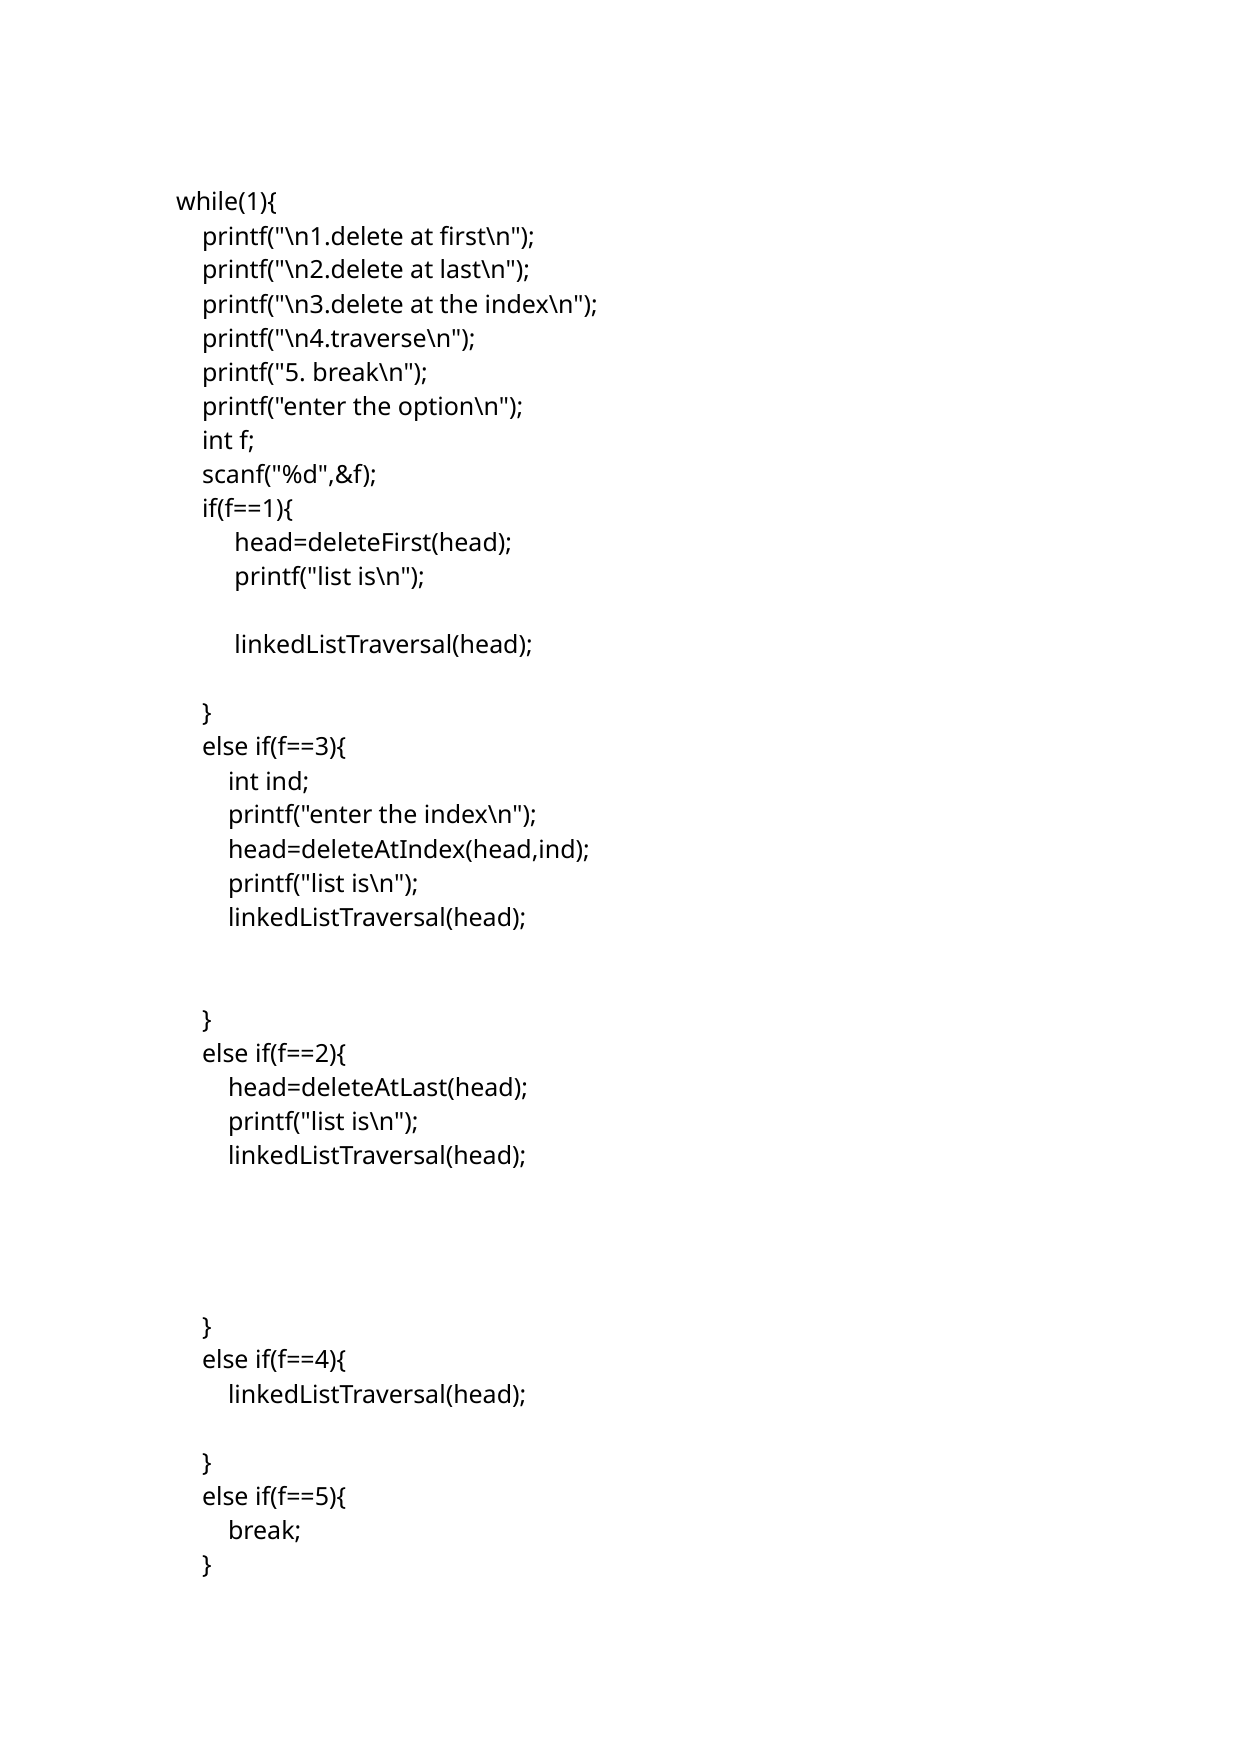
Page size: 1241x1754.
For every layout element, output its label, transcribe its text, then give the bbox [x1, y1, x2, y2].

text linkedListTraversal(head); [150, 1138, 1090, 1172]
text if(f==1){ [150, 491, 1090, 525]
text } [150, 1547, 1090, 1581]
text printf("list is\n"); [150, 1104, 1090, 1138]
text head=deleteAtIndex(head,ind); [150, 831, 1090, 865]
text int f; [150, 422, 1090, 457]
text linkedListTraversal(head); [150, 1376, 1090, 1410]
text else if(f==5){ [150, 1478, 1090, 1512]
text else if(f==4){ [150, 1342, 1090, 1376]
text printf("enter the index\n"); [150, 797, 1090, 831]
text break; [150, 1512, 1090, 1547]
text printf("enter the option\n"); [150, 388, 1090, 422]
text } [150, 1002, 1090, 1036]
text } [150, 1308, 1090, 1342]
text printf("5. break\n"); [150, 354, 1090, 388]
text head=deleteFirst(head); [150, 525, 1090, 559]
text int ind; [150, 763, 1090, 797]
text printf("\n1.delete at first\n"); [150, 218, 1090, 252]
text printf("list is\n"); [150, 865, 1090, 899]
text printf("\n4.traverse\n"); [150, 320, 1090, 354]
text printf("list is\n"); [150, 559, 1090, 593]
text head=deleteAtLast(head); [150, 1070, 1090, 1104]
text } [150, 1444, 1090, 1478]
text else if(f==3){ [150, 729, 1090, 763]
text } [150, 695, 1090, 729]
text printf("\n3.delete at the index\n"); [150, 286, 1090, 320]
text scanf("%d",&f); [150, 457, 1090, 491]
text while(1){ [150, 184, 1090, 218]
text else if(f==2){ [150, 1036, 1090, 1070]
text printf("\n2.delete at last\n"); [150, 252, 1090, 286]
text linkedListTraversal(head); [150, 627, 1090, 661]
text linkedListTraversal(head); [150, 899, 1090, 933]
